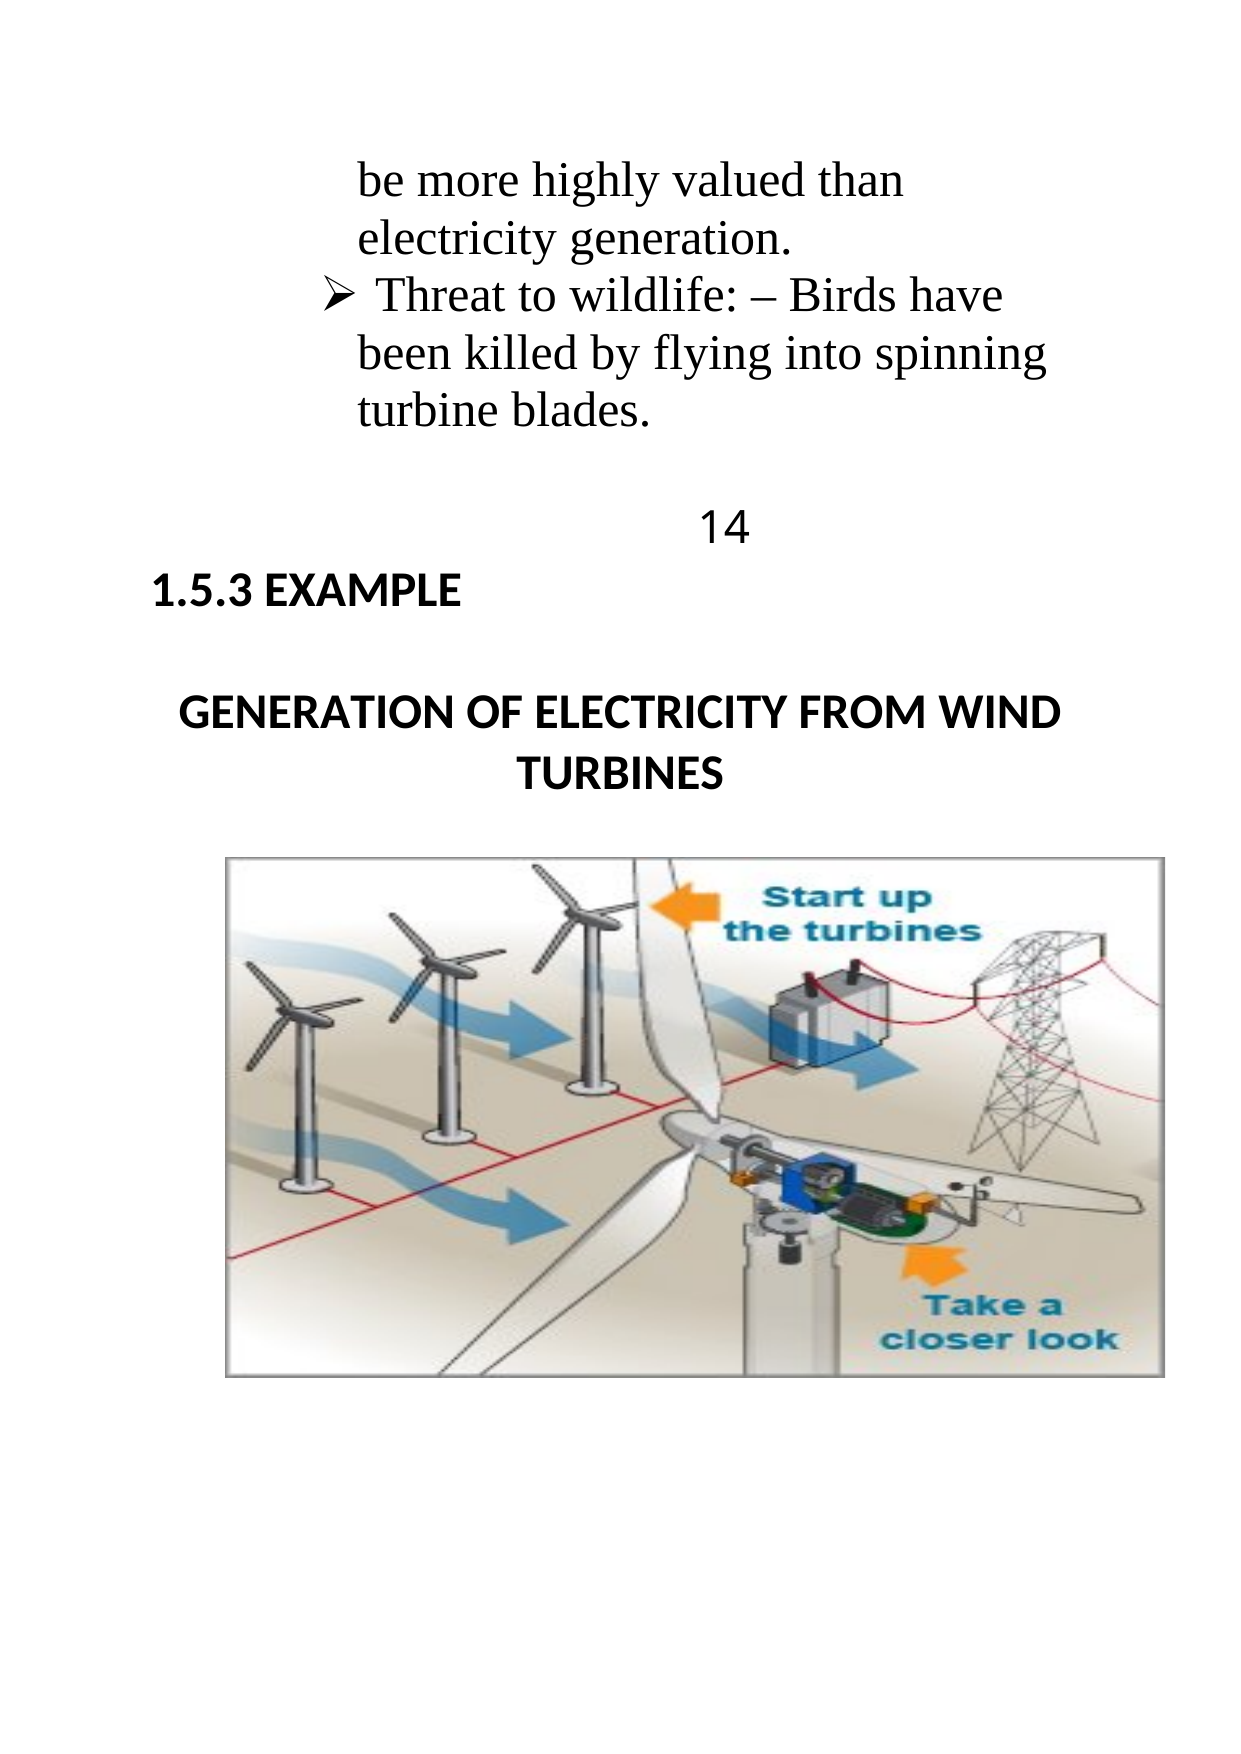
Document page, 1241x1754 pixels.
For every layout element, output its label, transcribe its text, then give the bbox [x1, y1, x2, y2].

list Threat to wildlife: – Birds have been killed by flying into spinning turbine blades. [319, 265, 1090, 437]
text 1.5.3 EXAMPLE [150, 557, 1090, 618]
picture [225, 857, 1166, 1378]
text GENERATION OF ELECTRICITY FROM WIND TURBINES [150, 679, 1090, 802]
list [319, 150, 1090, 265]
list 14 [357, 495, 1090, 557]
